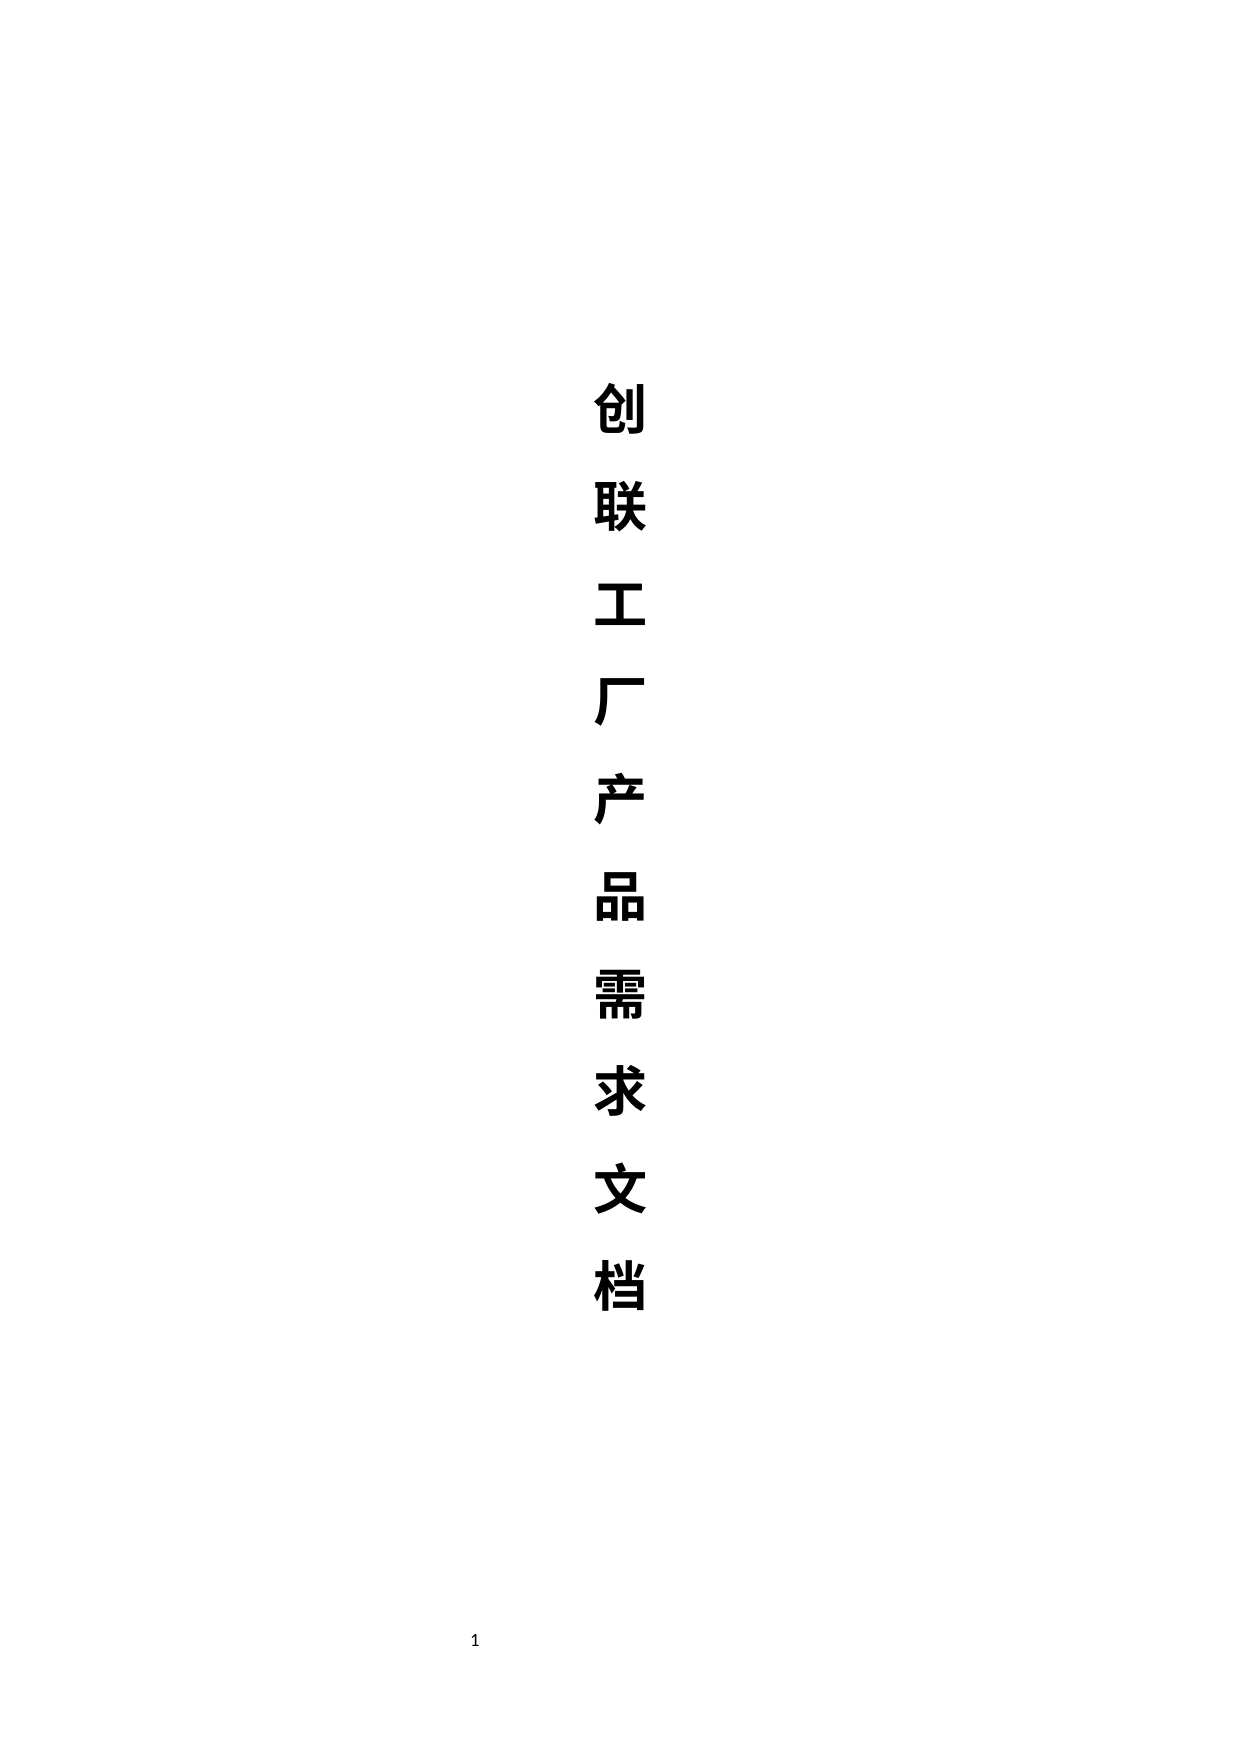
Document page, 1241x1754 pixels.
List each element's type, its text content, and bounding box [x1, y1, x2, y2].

text 求 [187, 1039, 1053, 1137]
text 创 [187, 357, 1053, 454]
text 文 [187, 1137, 1053, 1234]
text 联 [187, 454, 1053, 552]
text 档 [187, 1234, 1053, 1332]
text 产 [187, 747, 1053, 844]
text 厂 [187, 649, 1053, 747]
text 需 [187, 942, 1053, 1039]
text 品 [187, 844, 1053, 942]
text 工 [187, 552, 1053, 649]
